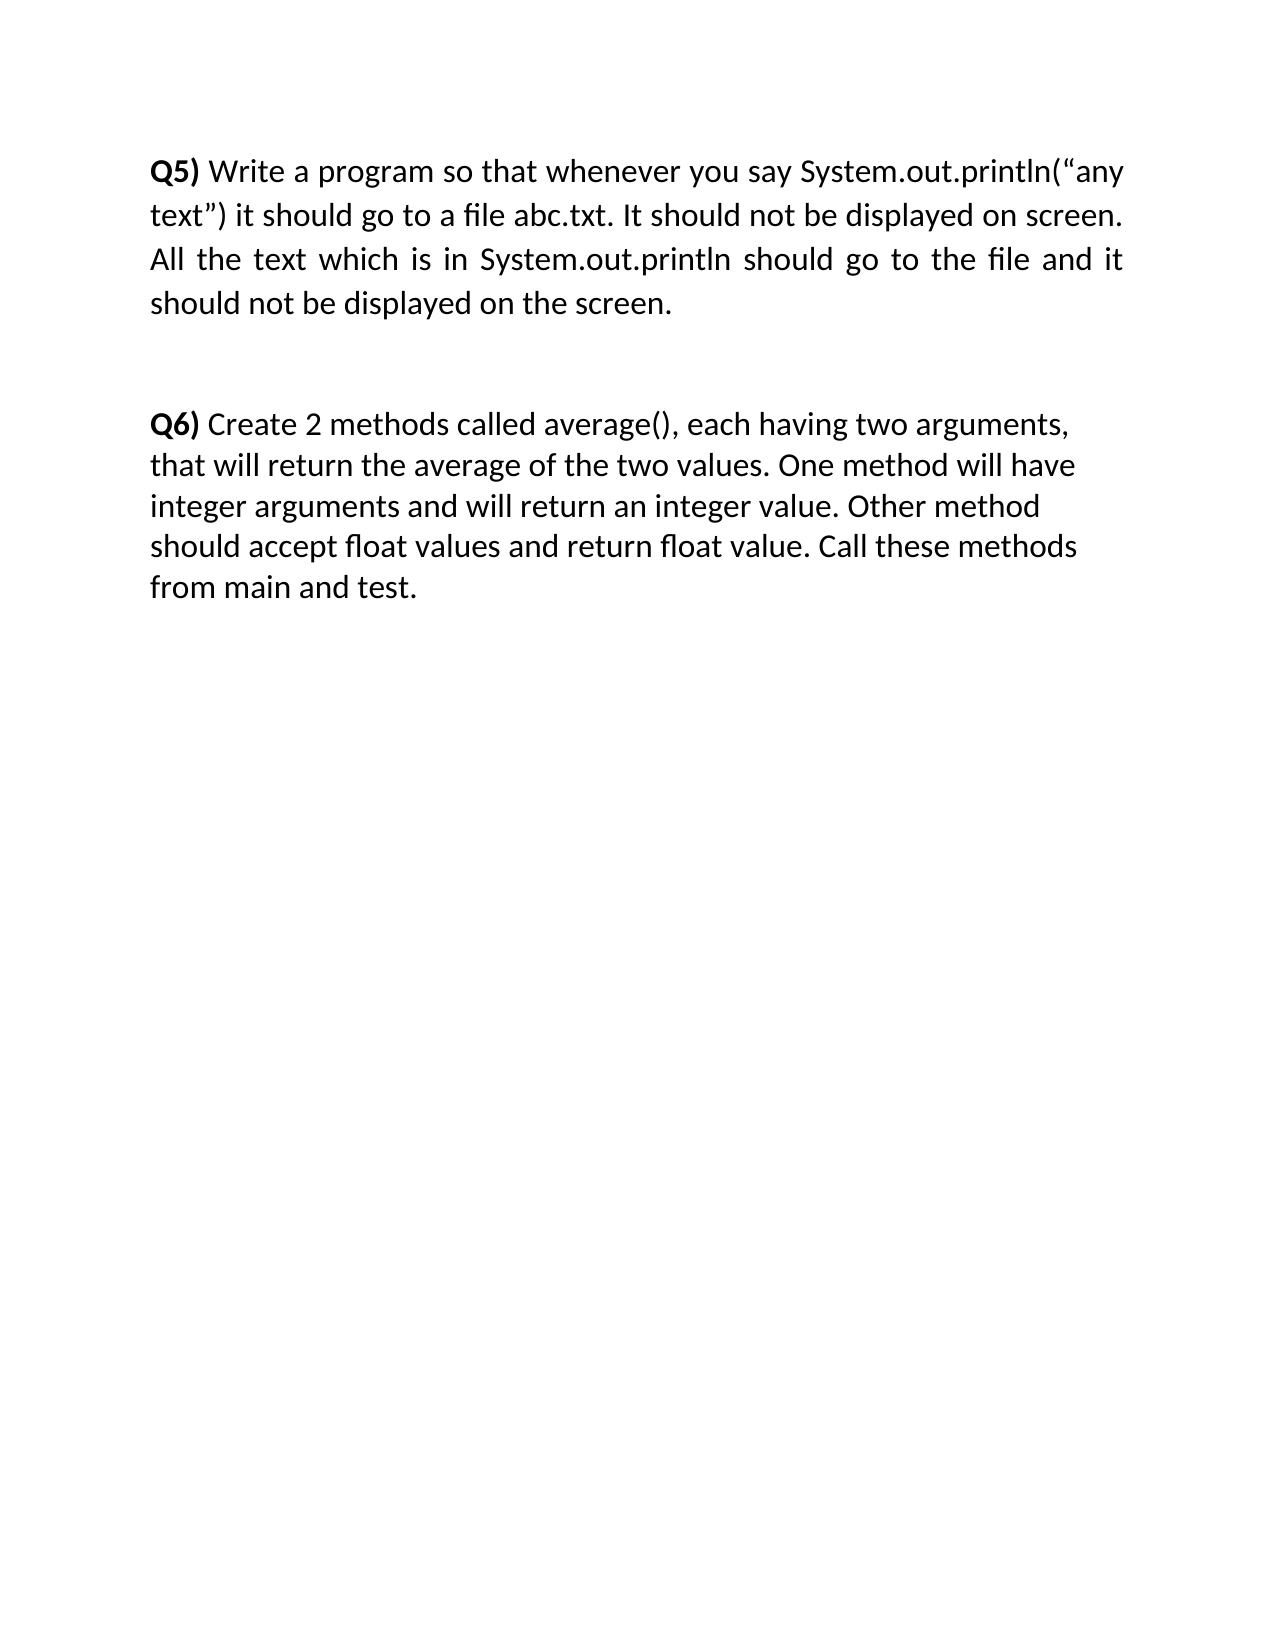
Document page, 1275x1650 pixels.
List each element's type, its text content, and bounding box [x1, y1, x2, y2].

text Q5) Write a program so that whenever you say System.out.println(“any text”) it should go to a file abc.txt. It should not be displayed on screen. All the text which is in System.out.println should go to the file and it should not be displayed on the screen. [150, 150, 1125, 323]
text Q6) Create 2 methods called average(), each having two arguments, that will return the average of the two values. One method will have integer arguments and will return an integer value. Other method should accept float values and return float value. Call these methods from main and test. [150, 403, 1100, 607]
